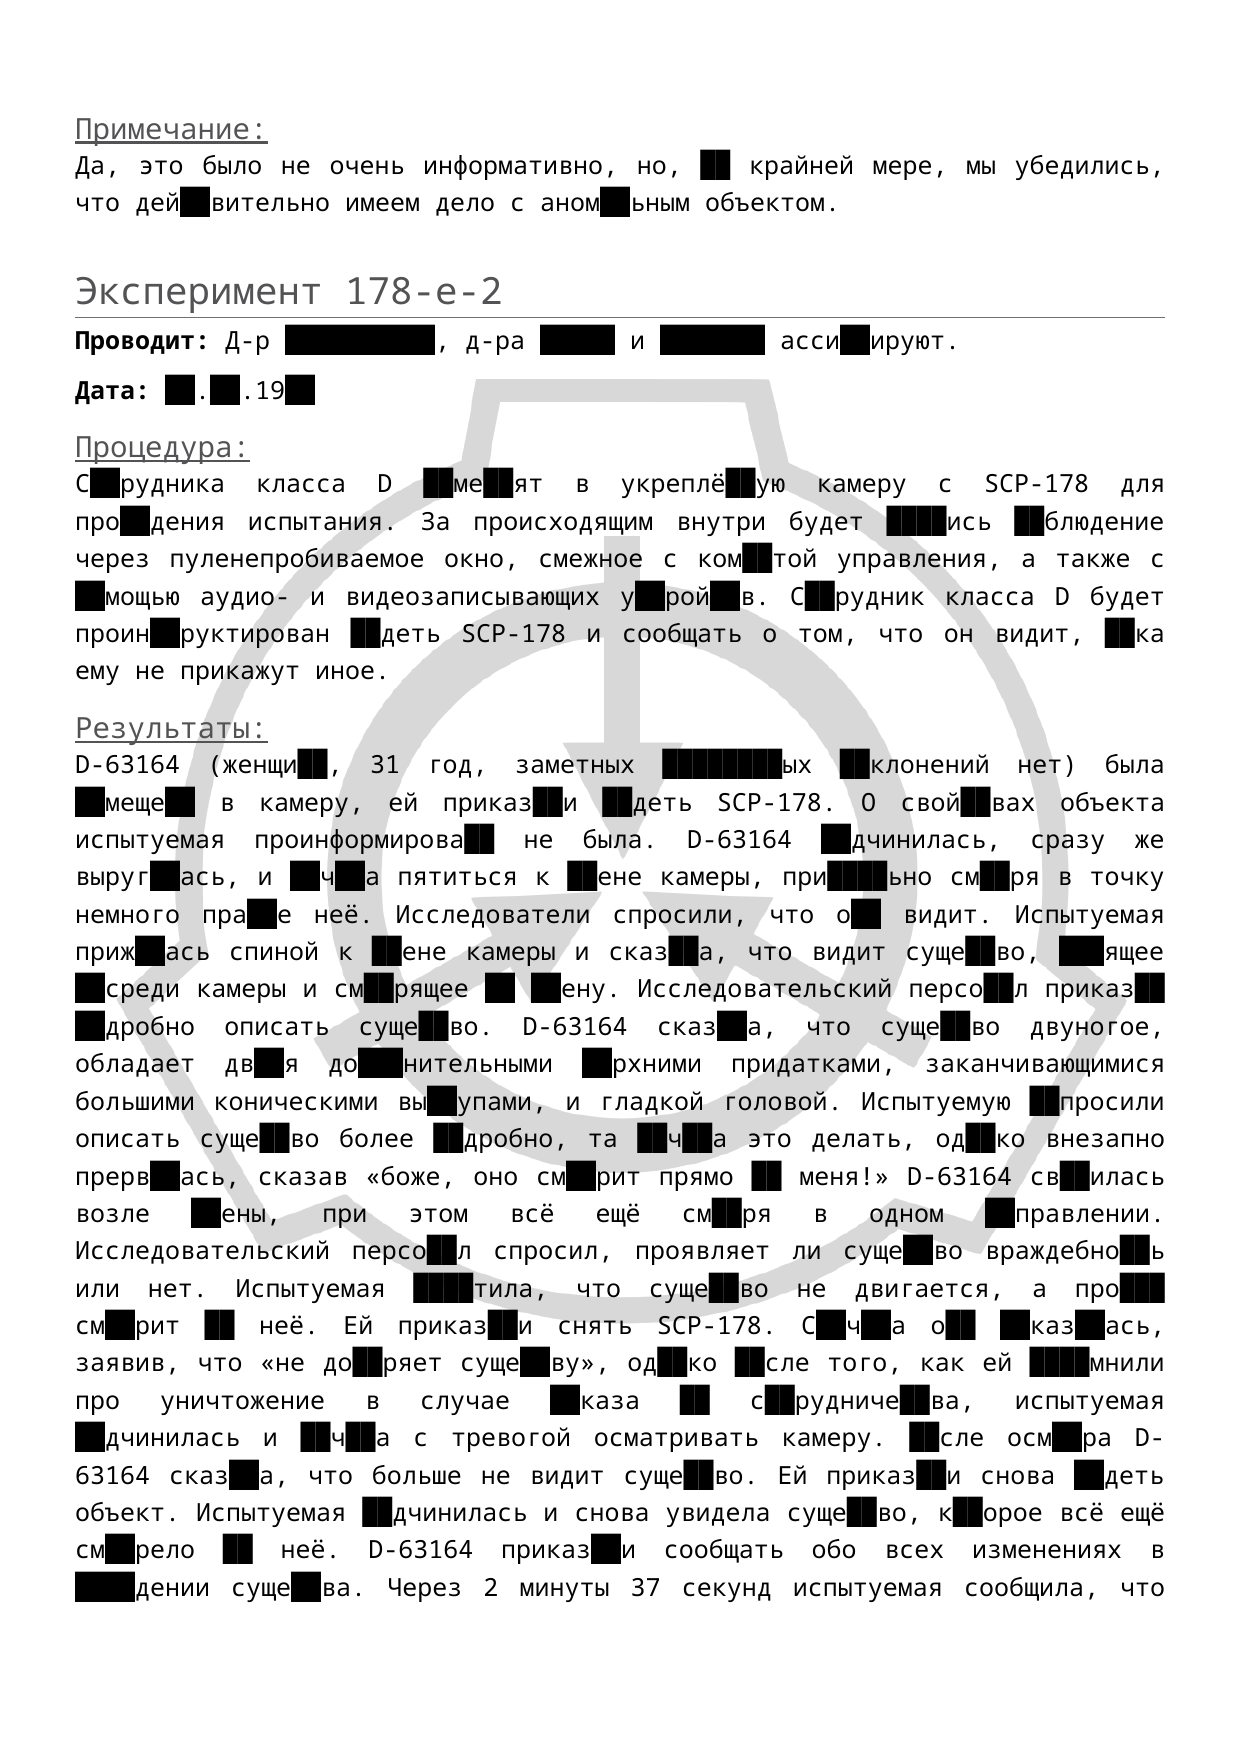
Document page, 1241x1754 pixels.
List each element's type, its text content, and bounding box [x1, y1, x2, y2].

text Проводит: Д-р ██████████, д-ра █████ и ███████ асси██ируют. [75, 322, 1165, 356]
subtitle Примечание: [75, 108, 1165, 148]
text Да, это было не очень информативно, но, ██ крайней мере, мы убедились, что дей██вительно имеем дело с аном██ьным объектом. [75, 148, 1165, 219]
subtitle Эксперимент 178-e-2 [75, 264, 1165, 317]
text С██рудника класса D ██ме██ят в укреплё██ую камеру с SCP-178 для про██дения испытания. За происходящим внутри будет ████ись ██блюдение через пуленепробиваемое окно, смежное с ком██той управления, а также с ██мощью аудио- и видеозаписывающих у██рой██в. С██рудник класса D будет проин██руктирован ██деть SCP-178 и сообщать о том, что он видит, ██ка ему не прикажут иное. [75, 466, 1165, 687]
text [75, 747, 1165, 1603]
subtitle Процедура: [75, 426, 1165, 466]
subtitle Результаты: [75, 707, 1165, 747]
text Дата: ██.██.19██ [75, 372, 1165, 406]
